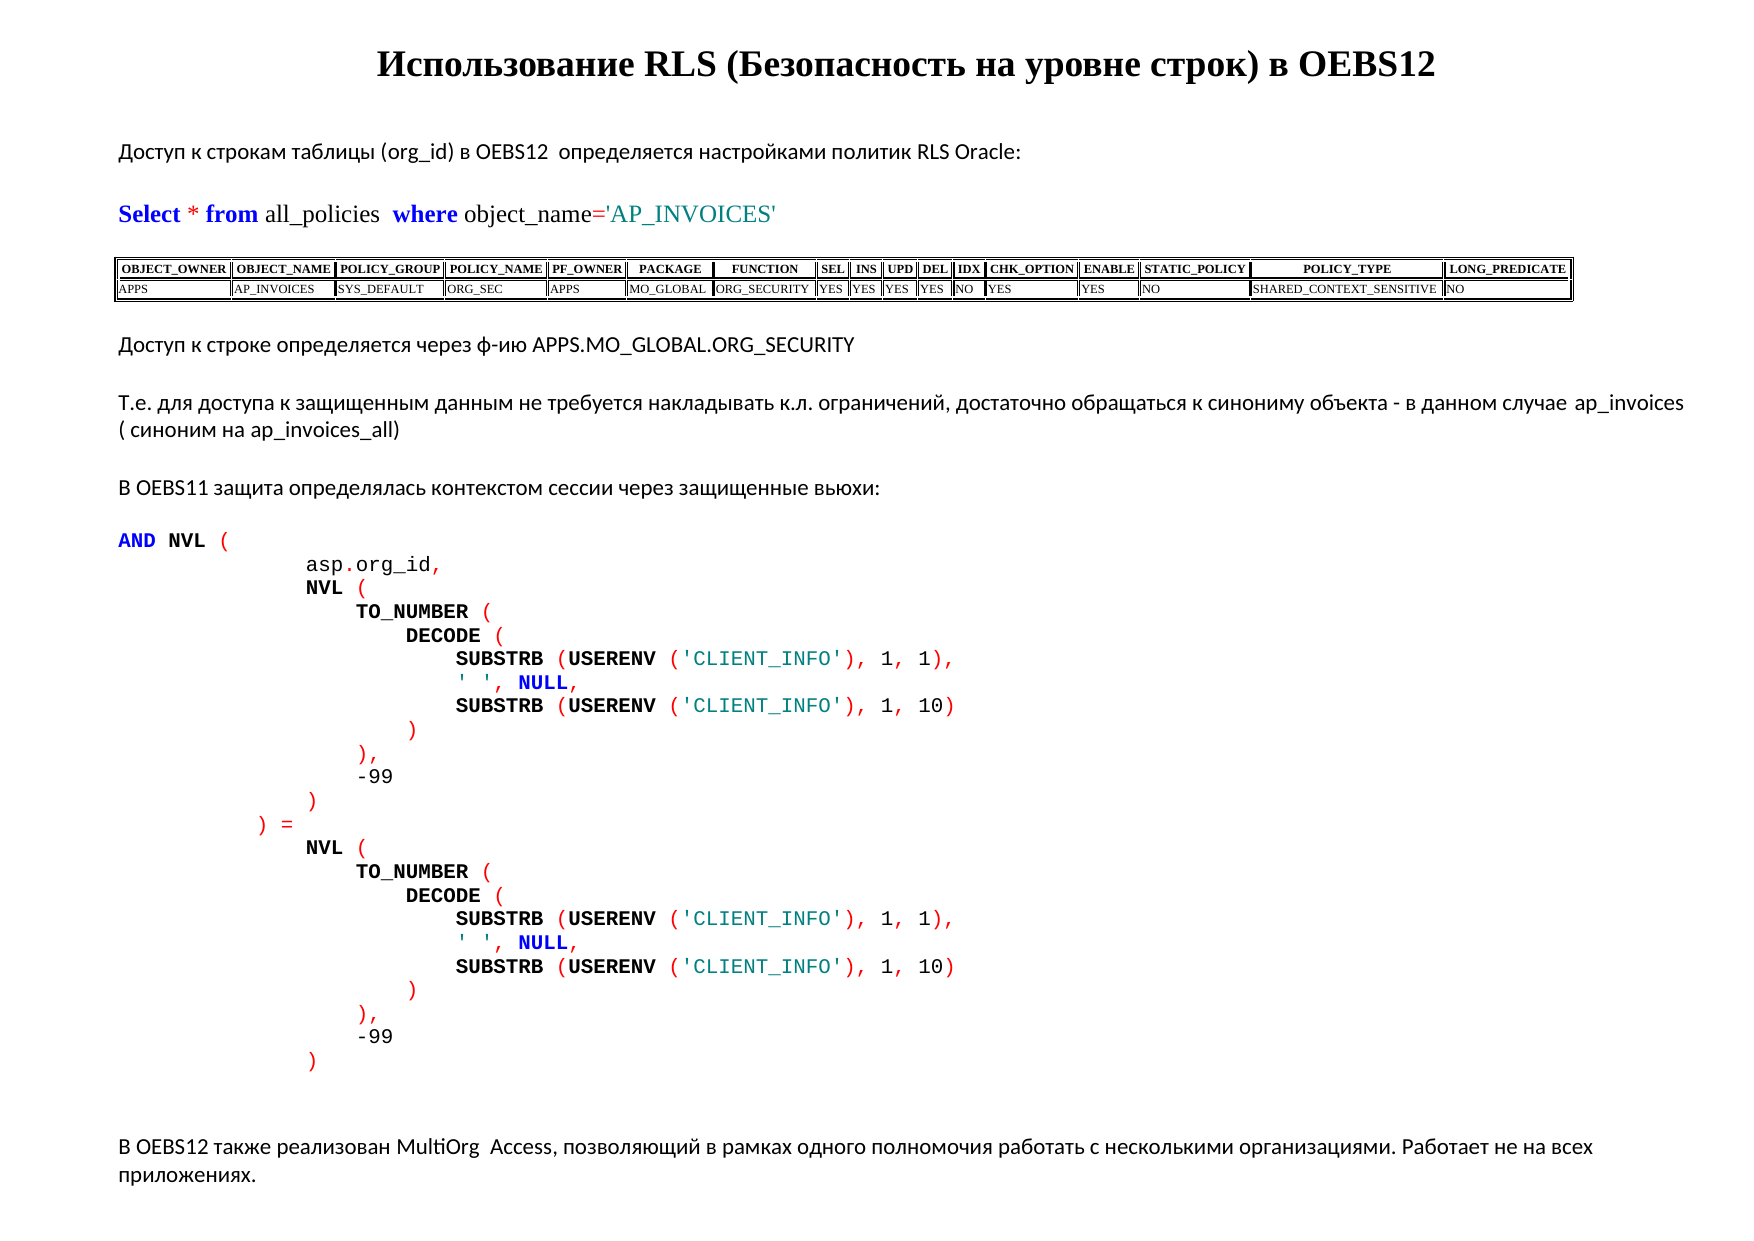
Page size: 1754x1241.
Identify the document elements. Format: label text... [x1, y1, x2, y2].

text В OEBS12 также реализован MultiOrg Access, позволяющий в рамках одного полномочия работать с несколькими организациями. Работает не на всех приложениях. [118, 1132, 1695, 1188]
table_header PACKAGE [627, 260, 713, 277]
table_header ENABLE [1079, 260, 1139, 277]
text DECODE ( [118, 624, 1695, 648]
table_header INS [850, 260, 883, 277]
table_header PF_OWNER [548, 260, 627, 277]
table_header FUNCTION [713, 260, 817, 277]
table_header CHK_OPTION [985, 260, 1079, 277]
text SUBSTRB (USERENV ('CLIENT_INFO'), 1, 1), [118, 908, 1695, 932]
text Доступ к строкам таблицы (org_id) в OEBS12 определяется настройками политик RLS Oracle: [118, 137, 1695, 165]
table_header UPD [883, 260, 918, 277]
table_cell YES [883, 281, 918, 298]
text -99 [118, 766, 1695, 790]
table_header STATIC_POLICY [1140, 260, 1250, 277]
text ) [118, 790, 1695, 814]
text ' ', NULL, [118, 672, 1695, 696]
text ' ', NULL, [118, 932, 1695, 956]
table_cell YES [918, 277, 953, 298]
text NVL ( [118, 837, 1695, 861]
table_header DEL [918, 258, 953, 277]
text ) = [118, 814, 1695, 837]
table_cell APPS [548, 281, 627, 298]
text AND NVL ( [118, 530, 1695, 554]
text SUBSTRB (USERENV ('CLIENT_INFO'), 1, 10) [118, 696, 1695, 719]
table_header LONG_PREDICATE [1444, 260, 1570, 277]
text ) [118, 979, 1695, 1003]
table_cell YES [1079, 281, 1139, 298]
table_header POLICY_NAME [445, 260, 547, 277]
table_header SEL [817, 260, 849, 277]
table_cell SHARED_CONTEXT_SENSITIVE [1250, 277, 1444, 298]
text ), [118, 743, 1695, 766]
text SUBSTRB (USERENV ('CLIENT_INFO'), 1, 10) [118, 956, 1695, 979]
table_cell YES [850, 281, 883, 298]
text asp.org_id, [118, 554, 1695, 577]
table_cell ORG_SEC [445, 281, 547, 298]
text Доступ к строке определяется через ф-ию APPS.MO_GLOBAL.ORG_SECURITY [118, 330, 1695, 358]
table_cell SYS_DEFAULT [335, 281, 445, 298]
text -99 [118, 1027, 1695, 1050]
text TO_NUMBER ( [118, 861, 1695, 885]
text NVL ( [118, 577, 1695, 601]
table_cell NO [953, 281, 985, 298]
text В OEBS11 защита определялась контекстом сессии через защищенные вьюхи: [118, 473, 1695, 501]
text Т.е. для доступа к защищенным данным не требуется накладывать к.л. ограничений, достаточно обращаться к синониму объекта - в данном случае ap_invoices ( синоним на ap_invoices_all) [118, 388, 1695, 444]
table_cell ORG_SECURITY [713, 281, 817, 298]
text ), [118, 1003, 1695, 1027]
table_header POLICY_GROUP [335, 260, 445, 277]
table_header POLICY_TYPE [1250, 258, 1444, 277]
table_cell MO_GLOBAL [627, 281, 713, 298]
table_cell AP_INVOICES [232, 281, 335, 298]
text ) [118, 1050, 1695, 1074]
table_cell YES [817, 281, 849, 298]
subtitle Использование RLS (Безопасность на уровне строк) в OEBS12 [118, 29, 1695, 84]
table_cell APPS [118, 277, 232, 298]
table_header IDX [953, 260, 985, 277]
table_cell NO [1140, 281, 1250, 298]
table_cell YES [985, 281, 1079, 298]
text SUBSTRB (USERENV ('CLIENT_INFO'), 1, 1), [118, 648, 1695, 672]
text TO_NUMBER ( [118, 601, 1695, 624]
table_header OBJECT_OWNER [118, 260, 232, 277]
table_header OBJECT_NAME [232, 260, 335, 277]
table_cell NO [1444, 277, 1571, 298]
text DECODE ( [118, 885, 1695, 908]
text ) [118, 719, 1695, 743]
text Select * from all_policies where object_name='AP_INVOICES' [118, 199, 1695, 227]
